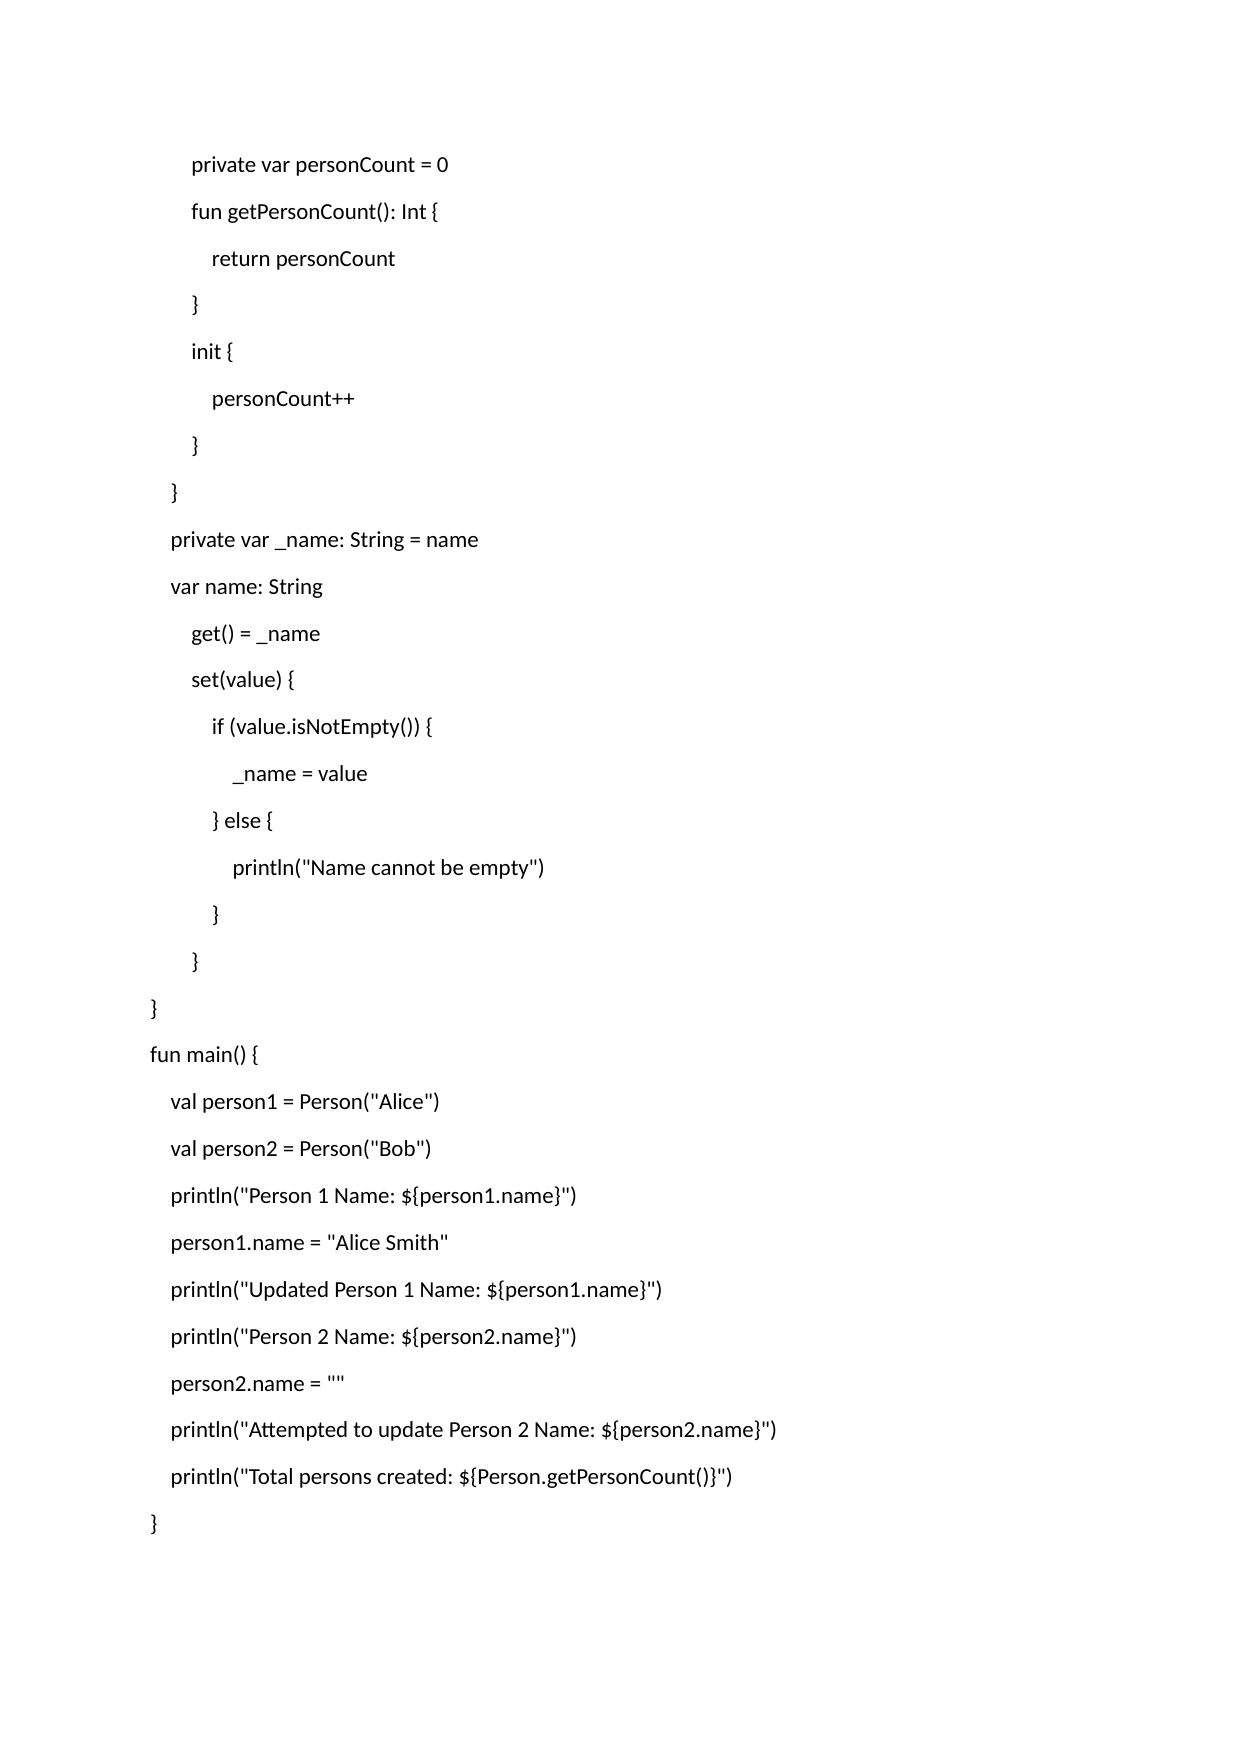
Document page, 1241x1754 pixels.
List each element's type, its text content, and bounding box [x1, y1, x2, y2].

text personCount++ [150, 384, 1090, 412]
text return personCount [150, 244, 1090, 272]
text } [150, 1509, 1090, 1537]
text } [150, 431, 1090, 459]
text var name: String [150, 572, 1090, 600]
text println("Person 1 Name: ${person1.name}") [150, 1181, 1090, 1209]
text val person1 = Person("Alice") [150, 1087, 1090, 1116]
text fun main() { [150, 1041, 1090, 1069]
text println("Total persons created: ${Person.getPersonCount()}") [150, 1462, 1090, 1491]
text set(value) { [150, 666, 1090, 694]
text person1.name = "Alice Smith" [150, 1228, 1090, 1256]
text private var personCount = 0 [150, 150, 1090, 178]
text private var _name: String = name [150, 525, 1090, 553]
text person2.name = "" [150, 1369, 1090, 1397]
text fun getPersonCount(): Int { [150, 197, 1090, 225]
text println("Attempted to update Person 2 Name: ${person2.name}") [150, 1416, 1090, 1444]
text } [150, 478, 1090, 506]
text get() = _name [150, 619, 1090, 647]
text val person2 = Person("Bob") [150, 1134, 1090, 1162]
text init { [150, 337, 1090, 366]
text println("Person 2 Name: ${person2.name}") [150, 1322, 1090, 1350]
text } [150, 947, 1090, 975]
text println("Updated Person 1 Name: ${person1.name}") [150, 1275, 1090, 1303]
text } [150, 291, 1090, 319]
text _name = value [150, 759, 1090, 787]
text } [150, 900, 1090, 928]
text } else { [150, 806, 1090, 834]
text println("Name cannot be empty") [150, 853, 1090, 881]
text } [150, 994, 1090, 1022]
text if (value.isNotEmpty()) { [150, 712, 1090, 741]
